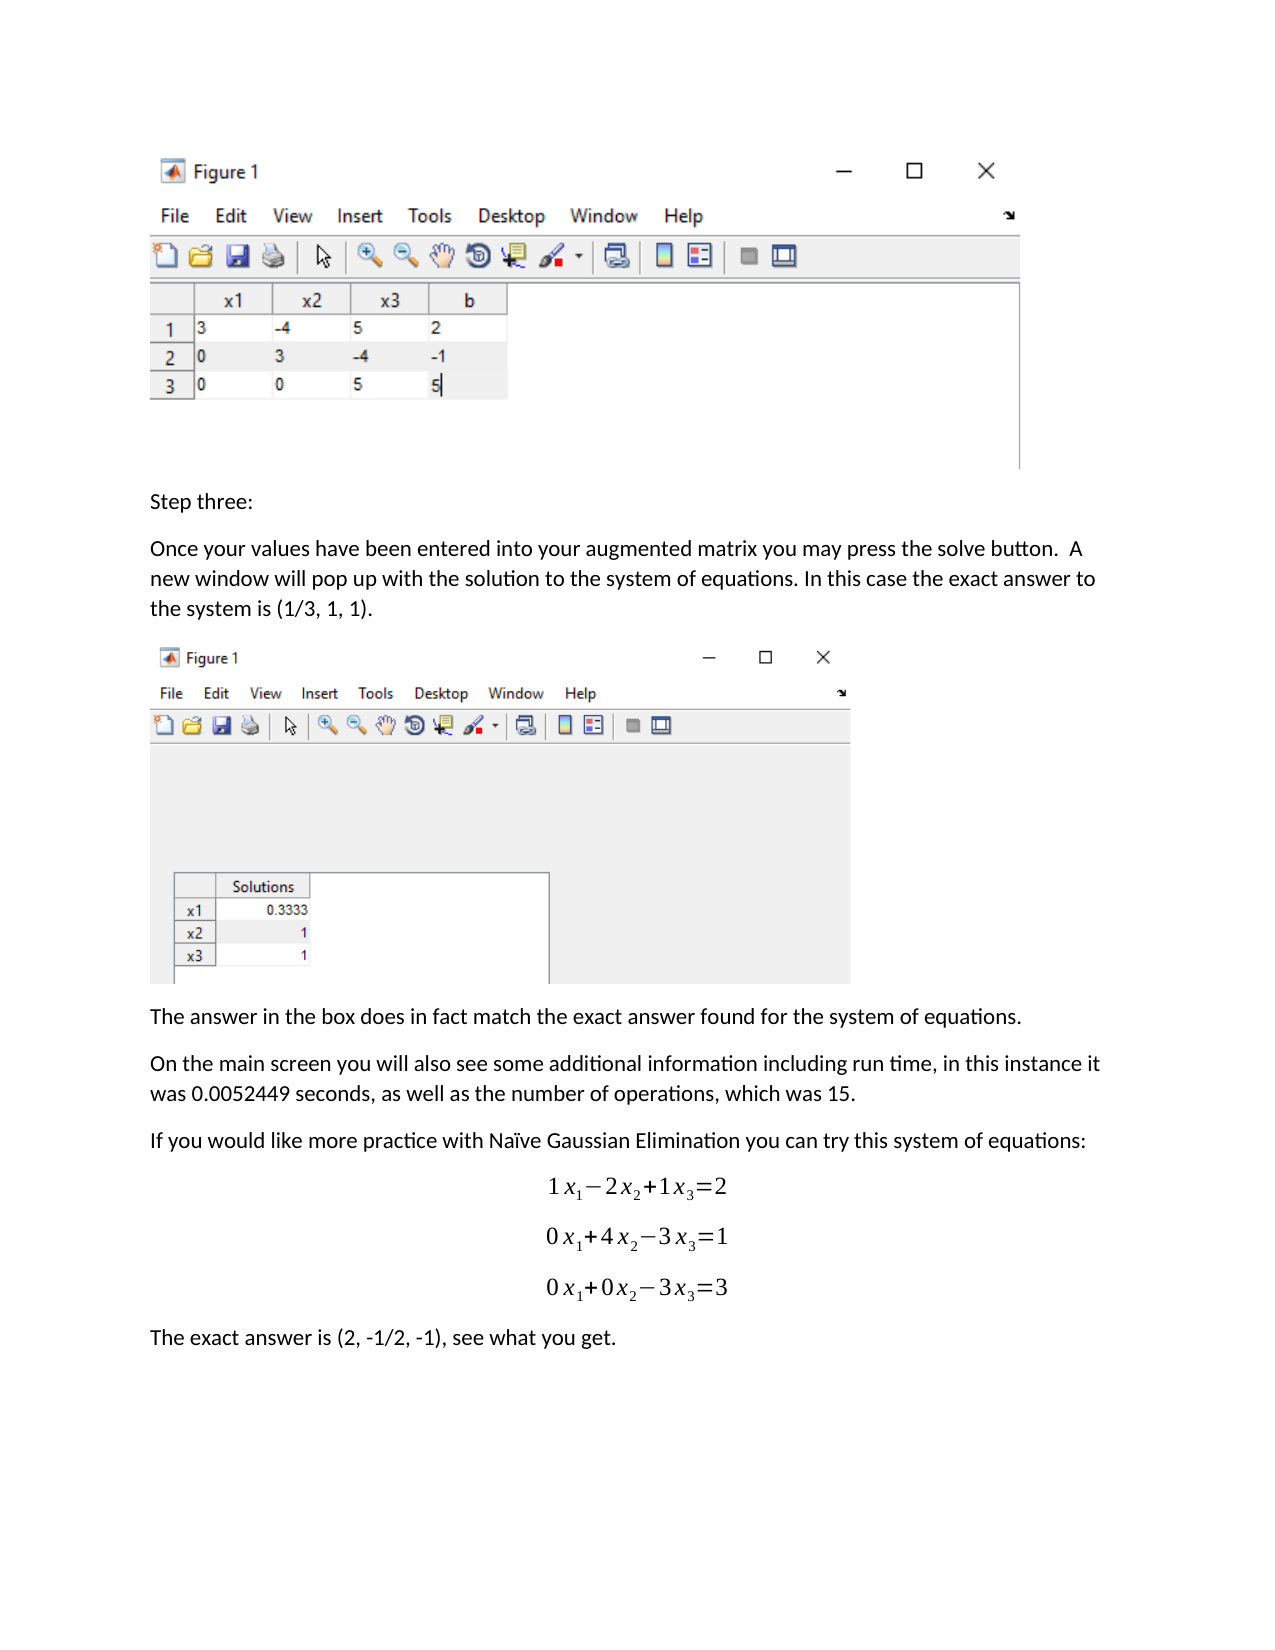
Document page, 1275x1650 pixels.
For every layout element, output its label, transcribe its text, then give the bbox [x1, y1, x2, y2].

text If you would like more practice with Naïve Gaussian Elimination you can try this system of equations: [150, 1126, 1125, 1154]
picture [150, 641, 851, 984]
picture [150, 150, 1021, 469]
text Once your values have been entered into your augmented matrix you may press the solve button. A new window will pop up with the solution to the system of equations. In this case the exact answer to the system is (1/3, 1, 1). [150, 534, 1125, 622]
text The exact answer is (2, -1/2, -1), see what you get. [150, 1323, 1125, 1351]
text The answer in the box does in fact match the exact answer found for the system of equations. [150, 1002, 1125, 1030]
text Step three: [150, 487, 1125, 515]
text On the main screen you will also see some additional information including run time, in this instance it was 0.0052449 seconds, as well as the number of operations, which was 15. [150, 1049, 1125, 1107]
